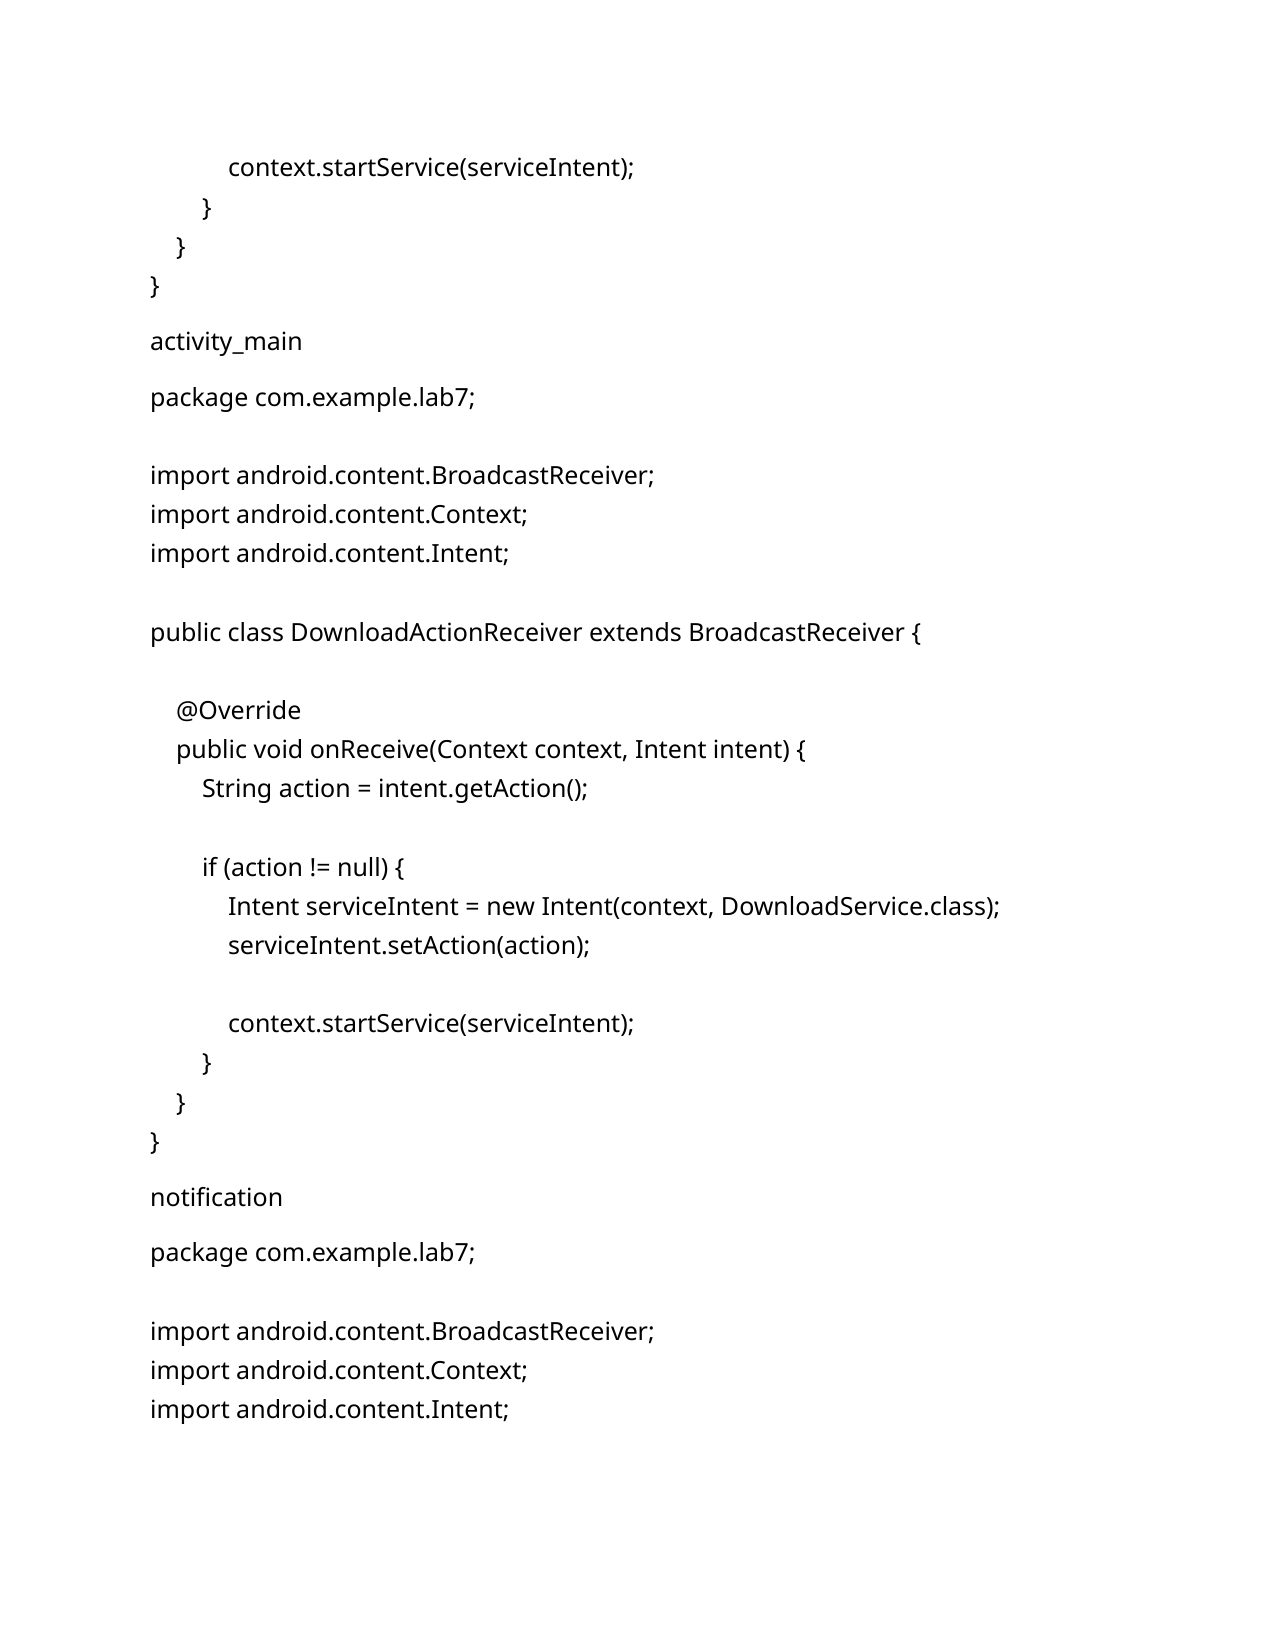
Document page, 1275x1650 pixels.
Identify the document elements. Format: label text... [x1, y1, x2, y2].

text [150, 150, 1125, 302]
text activity_main [150, 323, 1125, 357]
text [150, 1235, 1125, 1465]
text notification [150, 1179, 1125, 1213]
